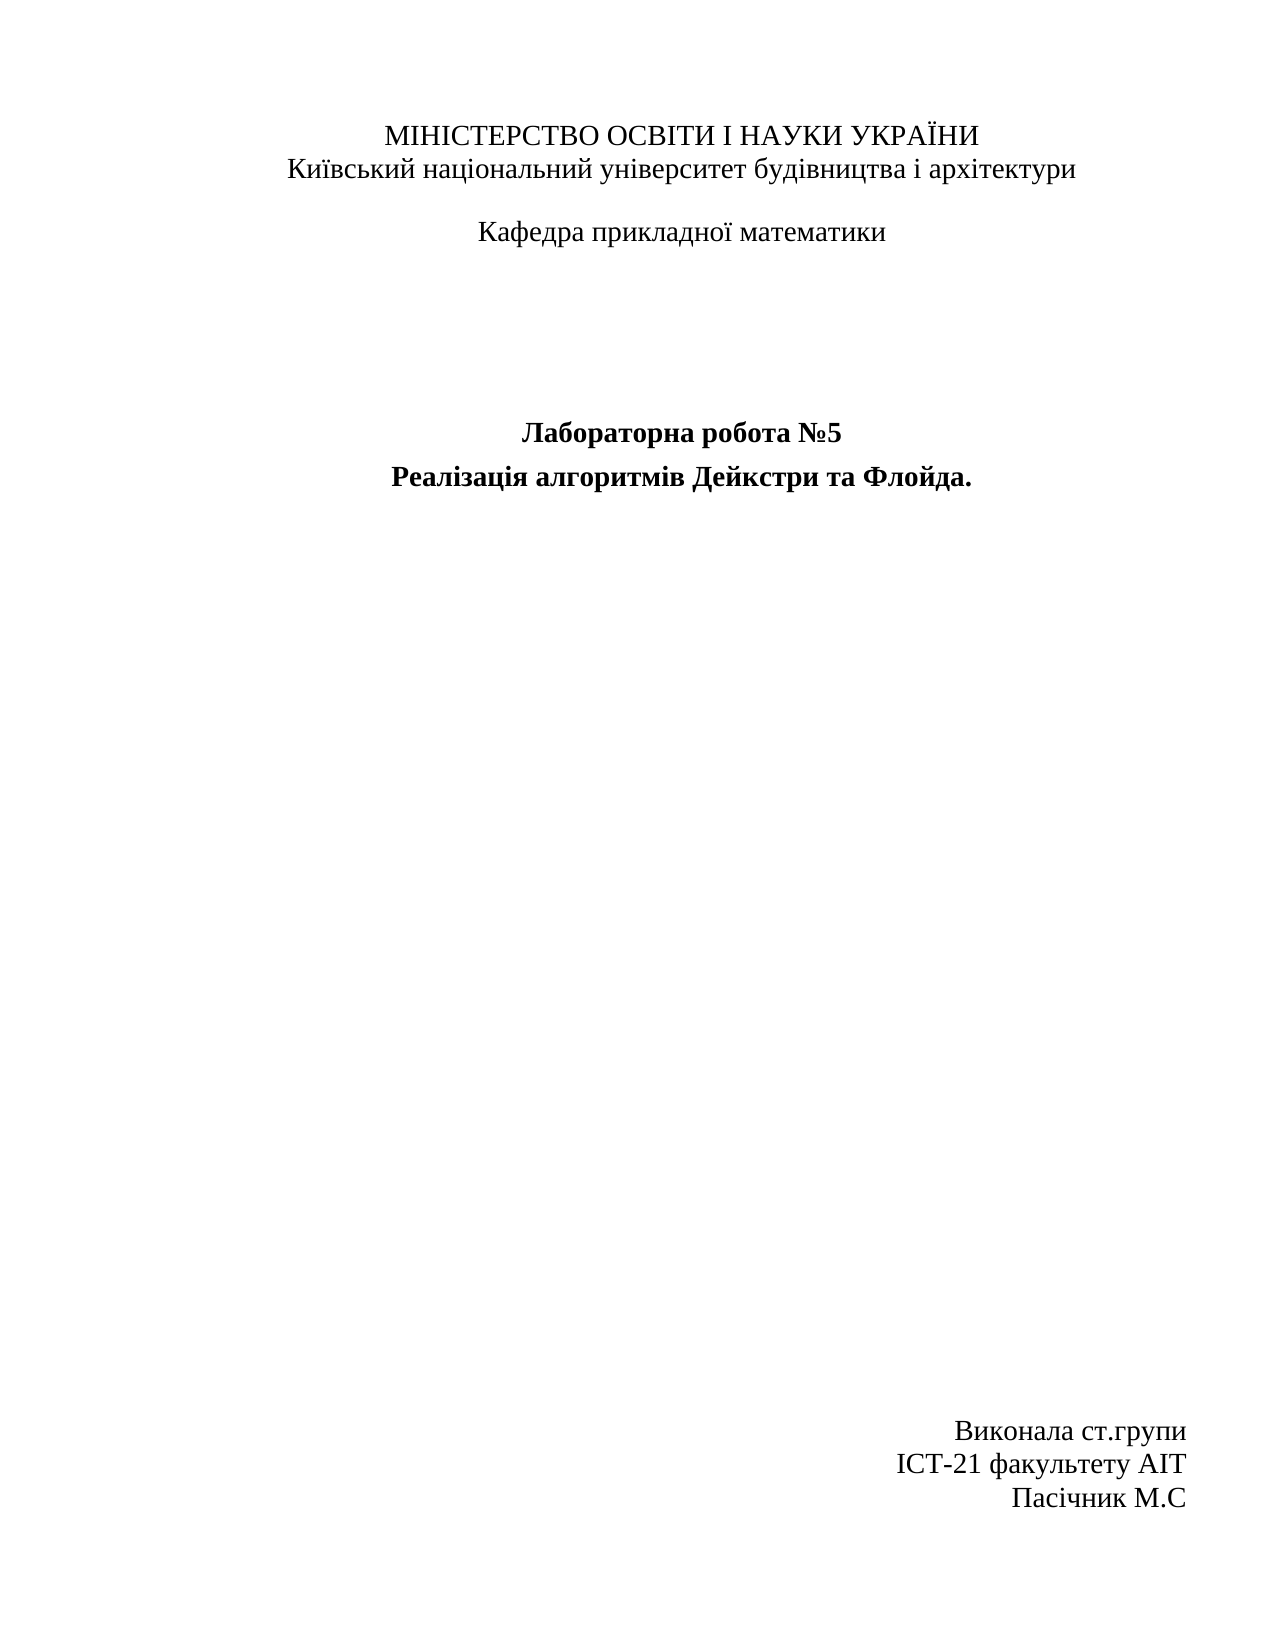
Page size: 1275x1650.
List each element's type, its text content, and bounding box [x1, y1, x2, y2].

text МІНІСТЕРСТВО ОСВІТИ І НАУКИ УКРАЇНИ [177, 118, 1186, 152]
text Лабораторна робота №5 [177, 415, 1186, 449]
text Пасічник М.С [177, 1480, 1186, 1514]
text Кафедра прикладної математики [177, 214, 1186, 247]
text Виконала ст.групи [177, 1413, 1186, 1447]
text ІСТ-21 факультету АІТ [177, 1447, 1186, 1480]
text Київський національний університет будівництва і архітектури [177, 152, 1186, 185]
text Реалізація алгоритмів Дейкстри та Флойда. [177, 459, 1186, 492]
